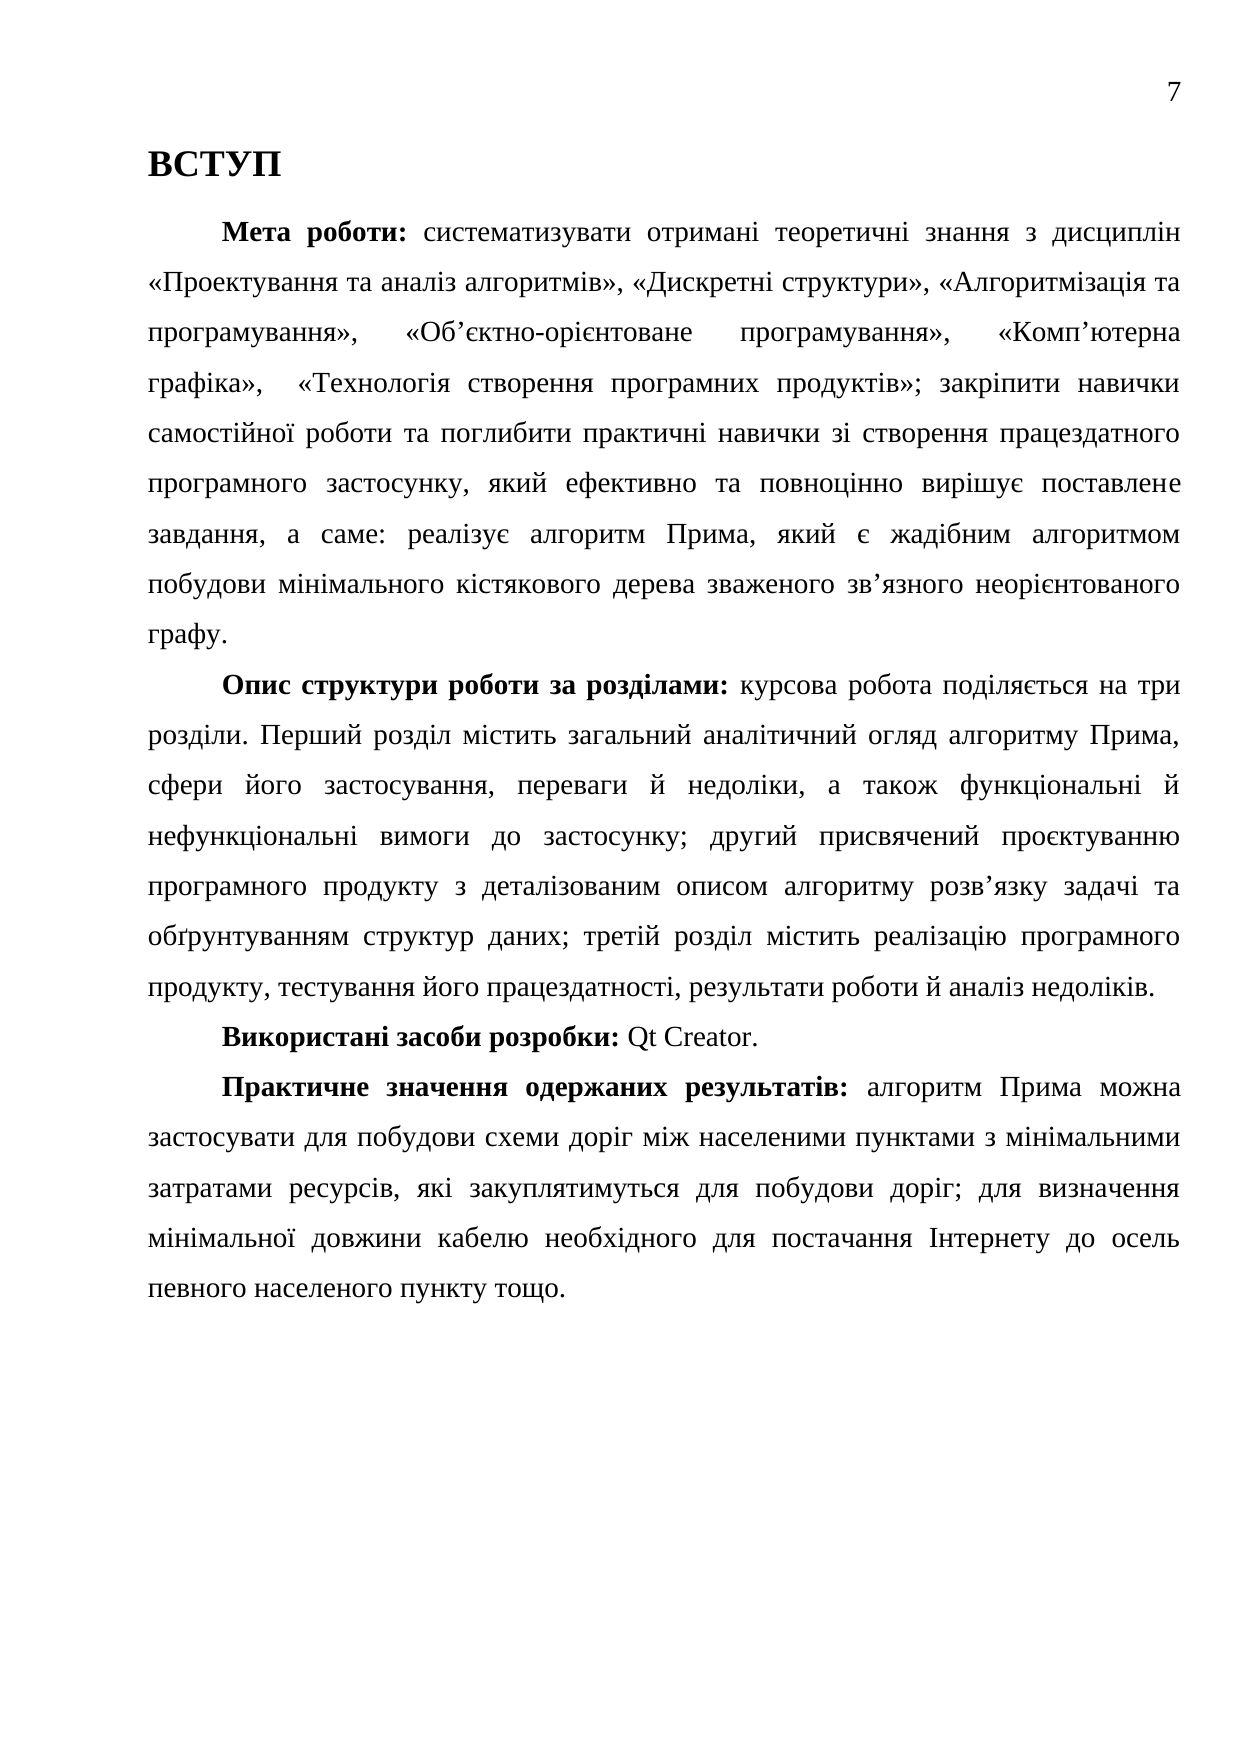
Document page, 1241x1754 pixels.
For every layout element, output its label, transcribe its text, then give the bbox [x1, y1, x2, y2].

text Мета роботи: систематизувати отримані теоретичні знання з дисциплін «Проектування та аналіз алгоритмів», «Дискретні структури», «Алгоритмізація та програмування», «Об’єктно-орієнтоване програмування», «Комп’ютерна графіка», «Технологія створення програмних продуктів»; закріпити навички самостійної роботи та поглибити практичні навички зі створення працездатного програмного застосунку, який ефективно та повноцінно вирішує поставлене завдання, а саме: реалізує алгоритм Прима, який є жадібним алгоритмом побудови мінімального кістякового дерева зваженого зв’язного неорієнтованого графу. [148, 214, 1181, 650]
text Використані засоби розробки: Qt Creator. [148, 1019, 1181, 1052]
subtitle ВСТУП [148, 141, 1181, 184]
text Опис структури роботи за розділами: курсова робота поділяється на три розділи. Перший розділ містить загальний аналітичний огляд алгоритму Прима, сфери його застосування, переваги й недоліки, а також функціональні й нефункціональні вимоги до застосунку; другий присвячений проєктуванню програмного продукту з деталізованим описом алгоритму розв’язку задачі та обґрунтуванням структур даних; третій розділ містить реалізацію програмного продукту, тестування його працездатності, результати роботи й аналіз недоліків. [148, 667, 1181, 1002]
text Практичне значення одержаних результатів: алгоритм Прима можна застосувати для побудови схеми доріг між населеними пунктами з мінімальними затратами ресурсів, які закуплятимуться для побудови доріг; для визначення мінімальної довжини кабелю необхідного для постачання Інтернету до осель певного населеного пункту тощо. [148, 1069, 1181, 1304]
